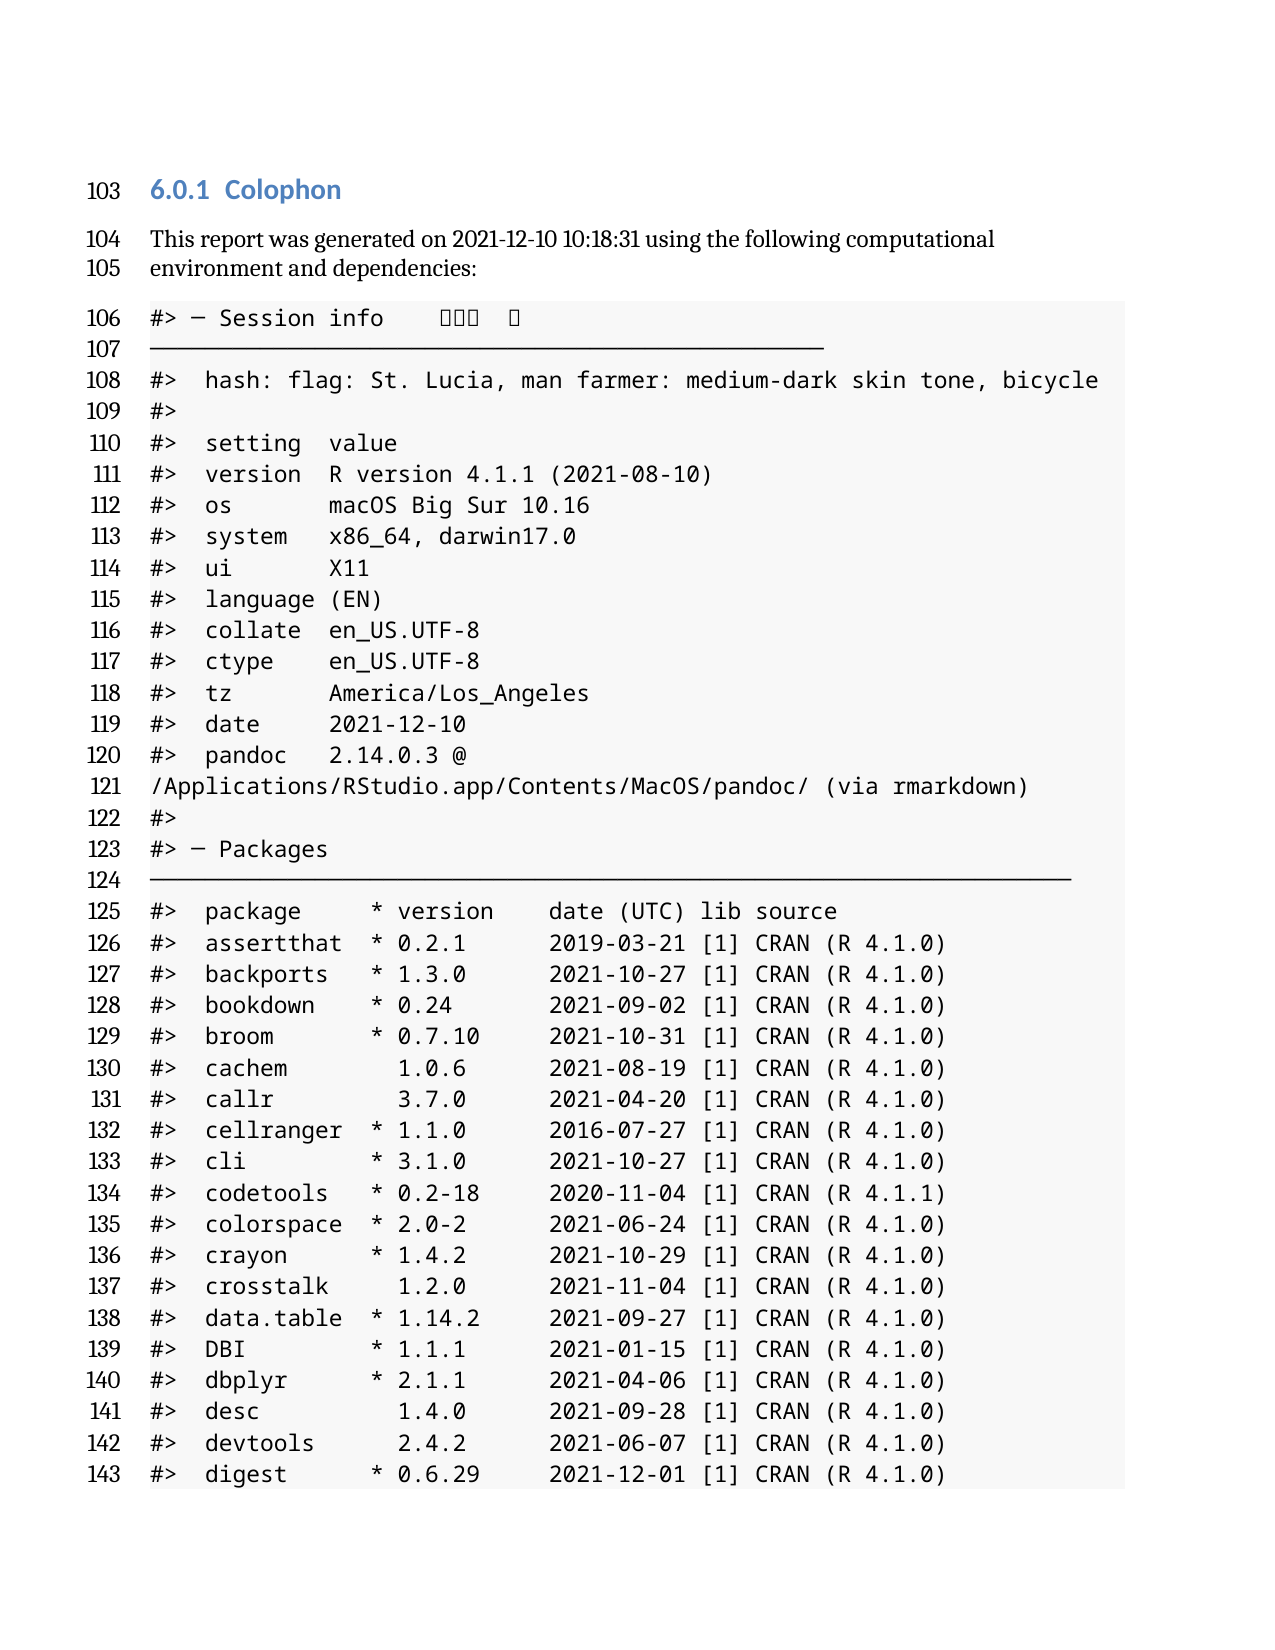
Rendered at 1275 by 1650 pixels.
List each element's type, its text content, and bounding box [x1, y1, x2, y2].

subtitle 6.0.1 Colophon [150, 171, 1125, 206]
text This report was generated on 2021-12-10 10:18:31 using the following computational environment and dependencies: [150, 225, 1125, 283]
